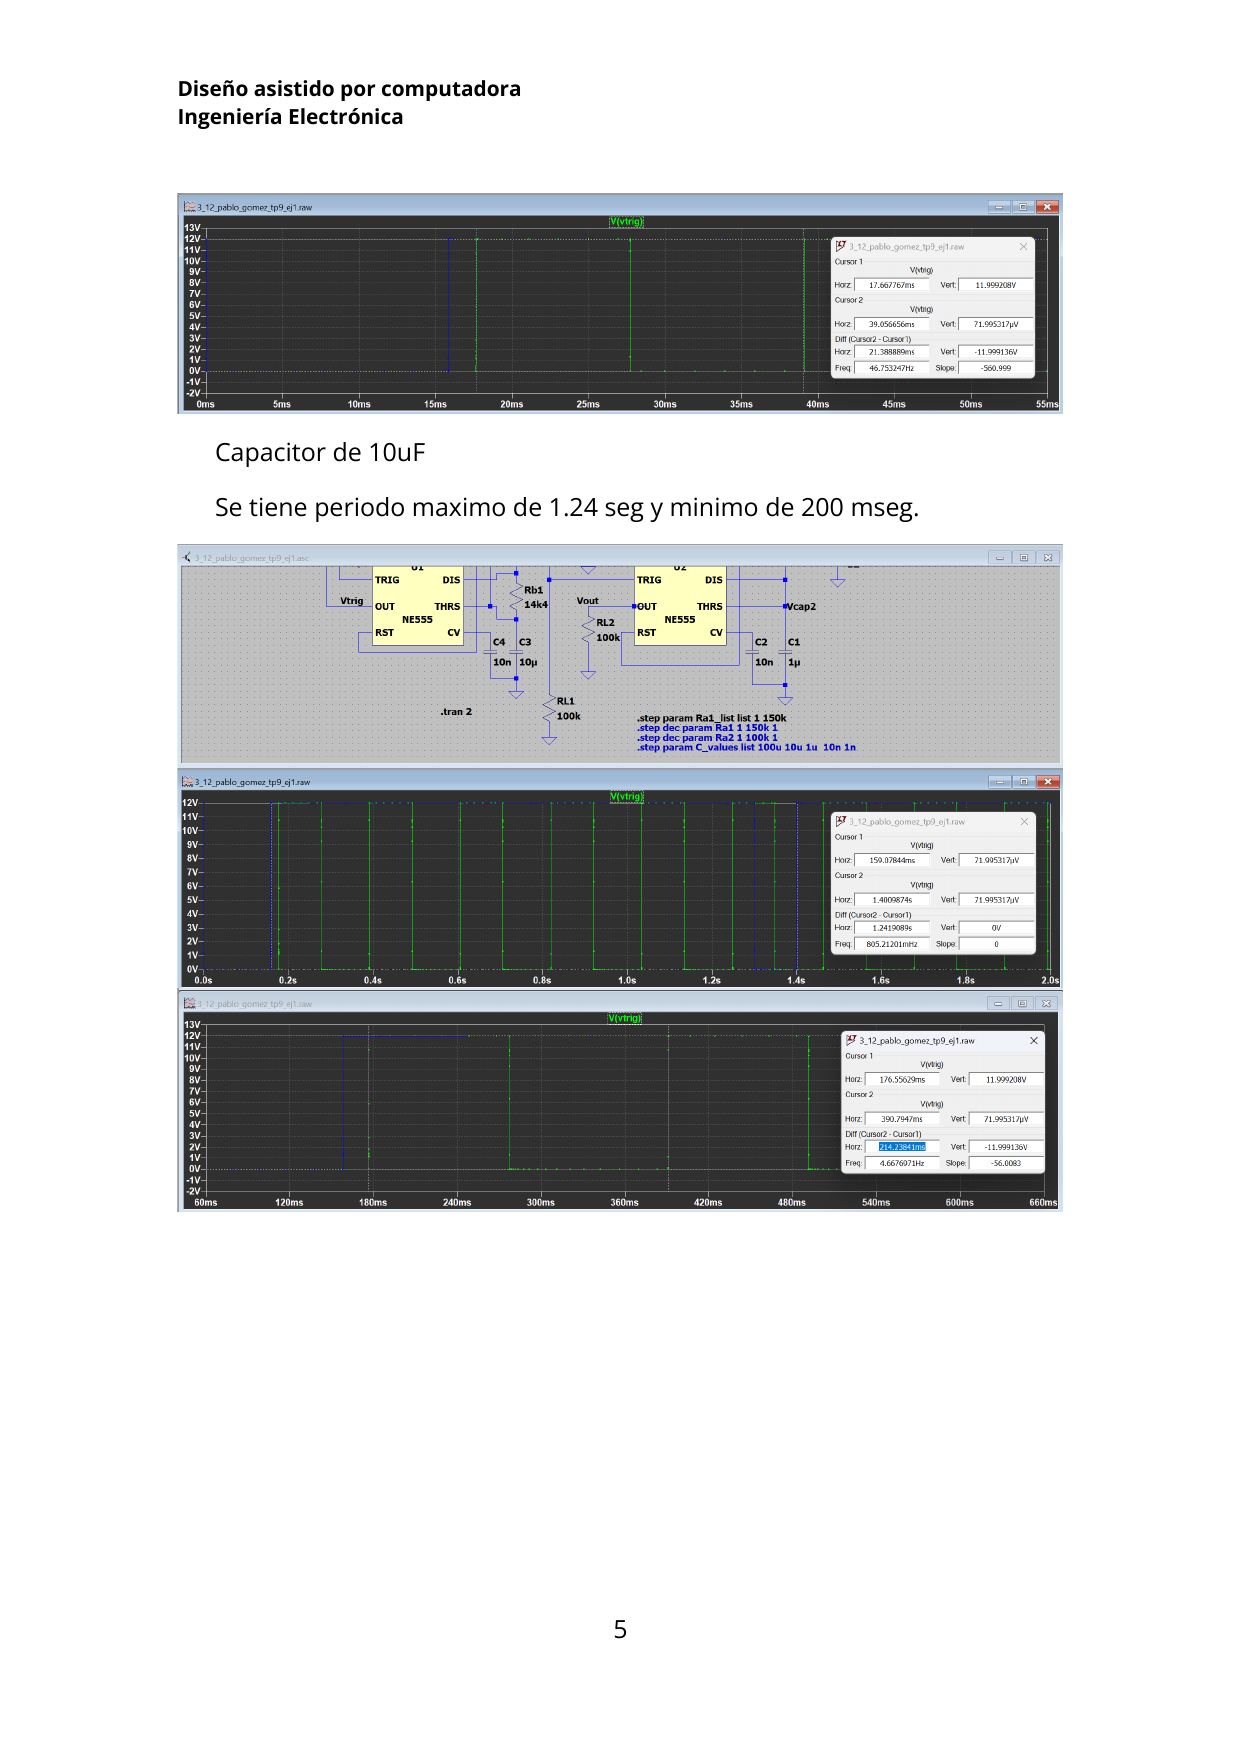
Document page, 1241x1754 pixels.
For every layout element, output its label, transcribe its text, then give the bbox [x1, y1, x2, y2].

picture [177, 544, 1063, 1212]
subtitle Se tiene periodo maximo de 1.24 seg y minimo de 200 mseg. [215, 490, 1063, 524]
subtitle Capacitor de 10uF [215, 435, 1063, 469]
picture [177, 193, 1063, 414]
